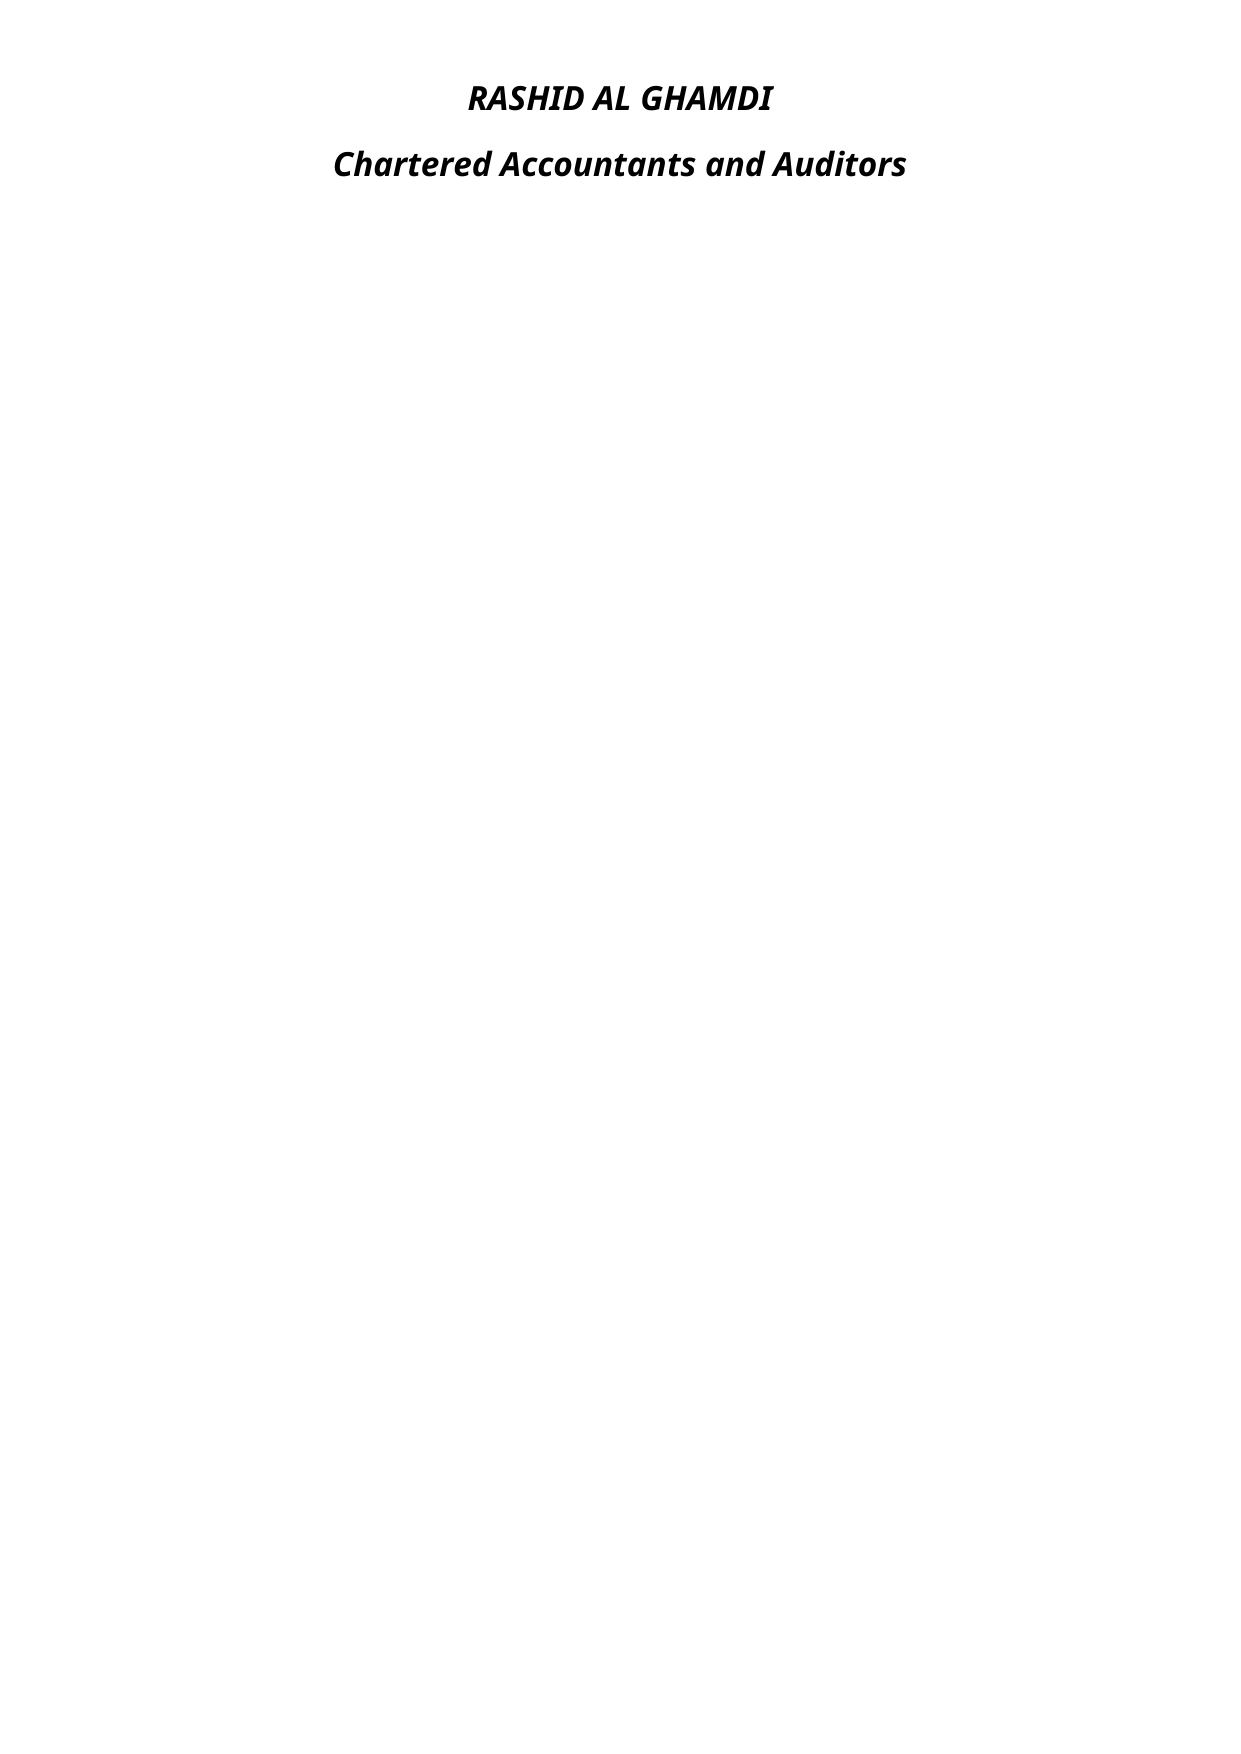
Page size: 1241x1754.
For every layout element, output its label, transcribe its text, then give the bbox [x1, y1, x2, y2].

text Chartered Accountants and Auditors [75, 141, 1165, 186]
text RASHID AL GHAMDI [75, 75, 1165, 120]
